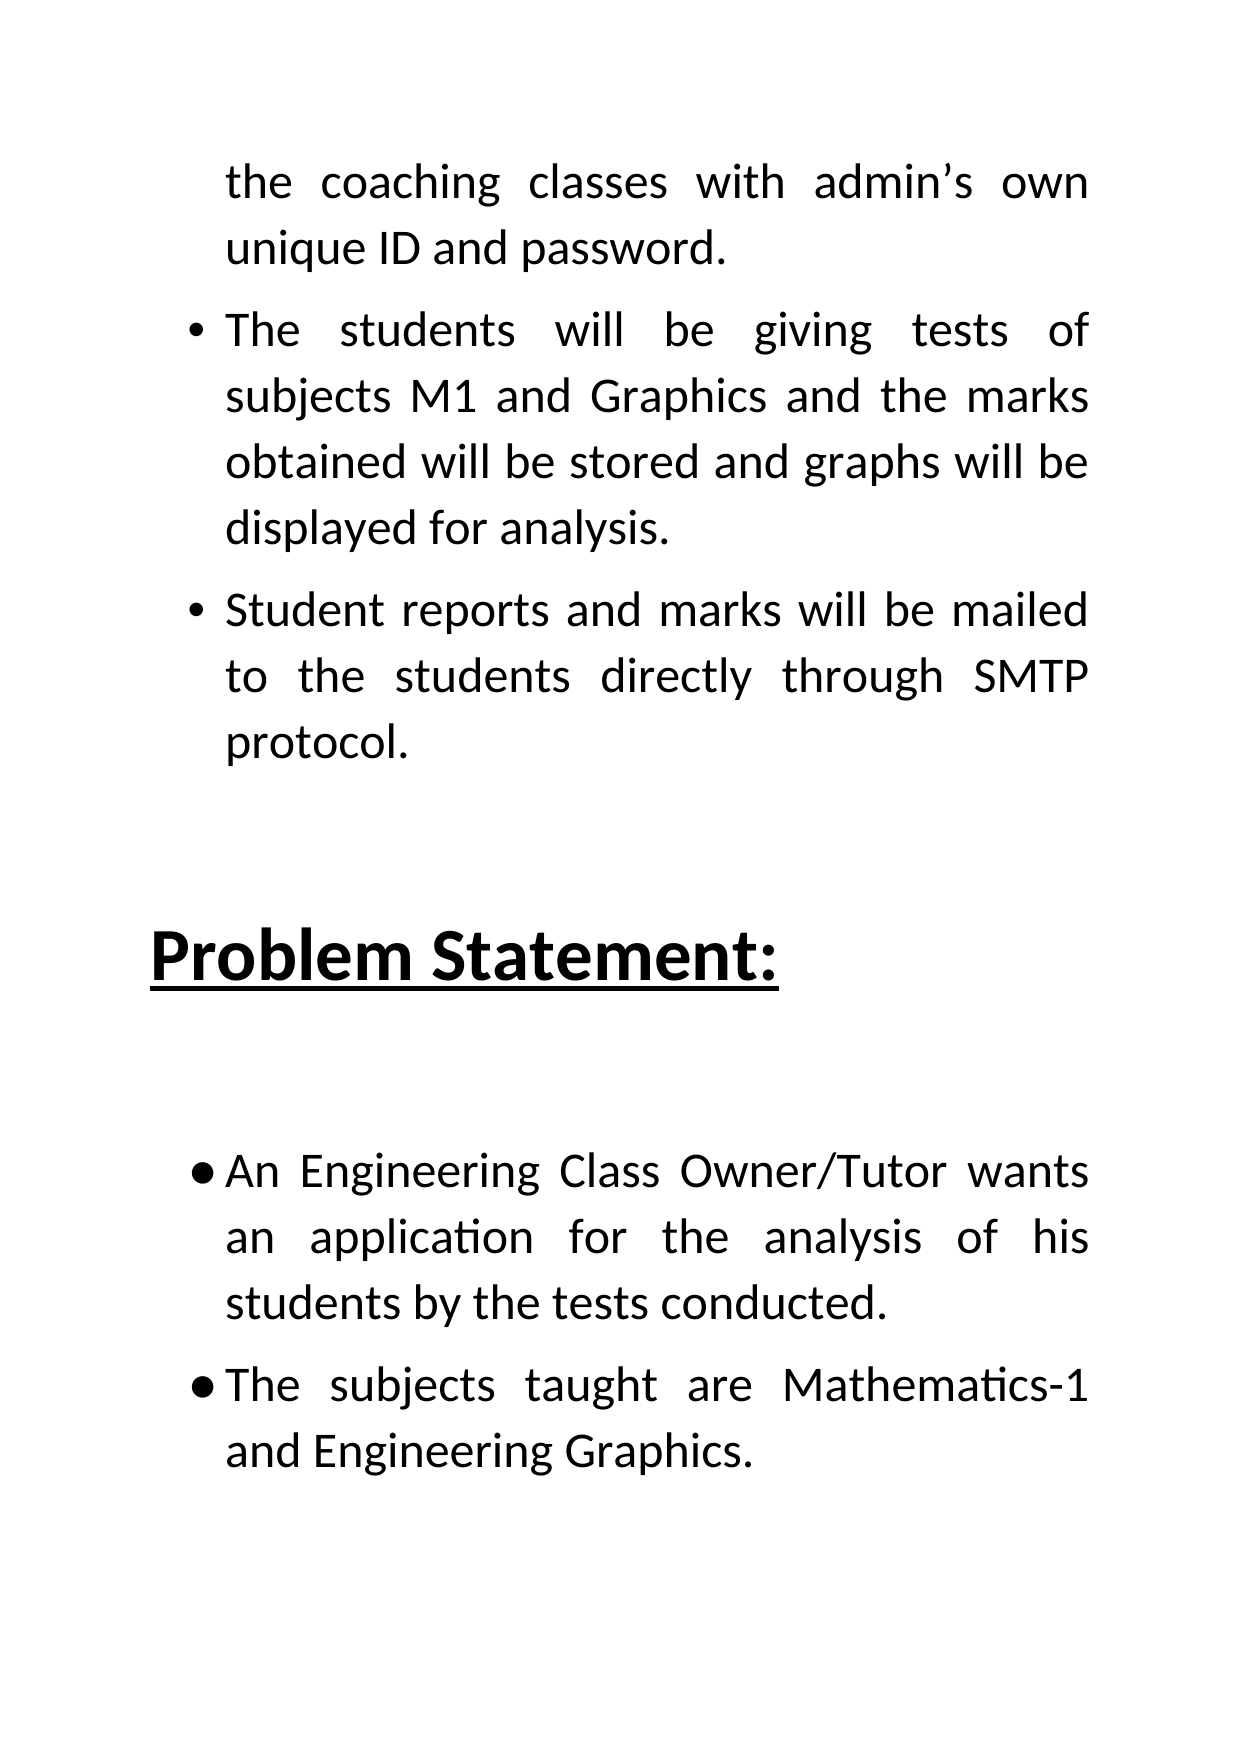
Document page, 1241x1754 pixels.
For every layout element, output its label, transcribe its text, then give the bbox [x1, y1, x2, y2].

list The students will be giving tests of subjects M1 and Graphics and the marks obtained will be stored and graphs will be displayed for analysis. [187, 298, 1090, 557]
text Problem Statement: [150, 908, 1090, 999]
list Student reports and marks will be mailed to the students directly through SMTP protocol. [187, 578, 1090, 771]
list The subjects taught are Mathematics-1 and Engineering Graphics. [187, 1353, 1090, 1480]
list An Engineering Class Owner/Tutor wants an application for the analysis of his students by the tests conducted. [187, 1139, 1090, 1332]
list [187, 150, 1090, 277]
